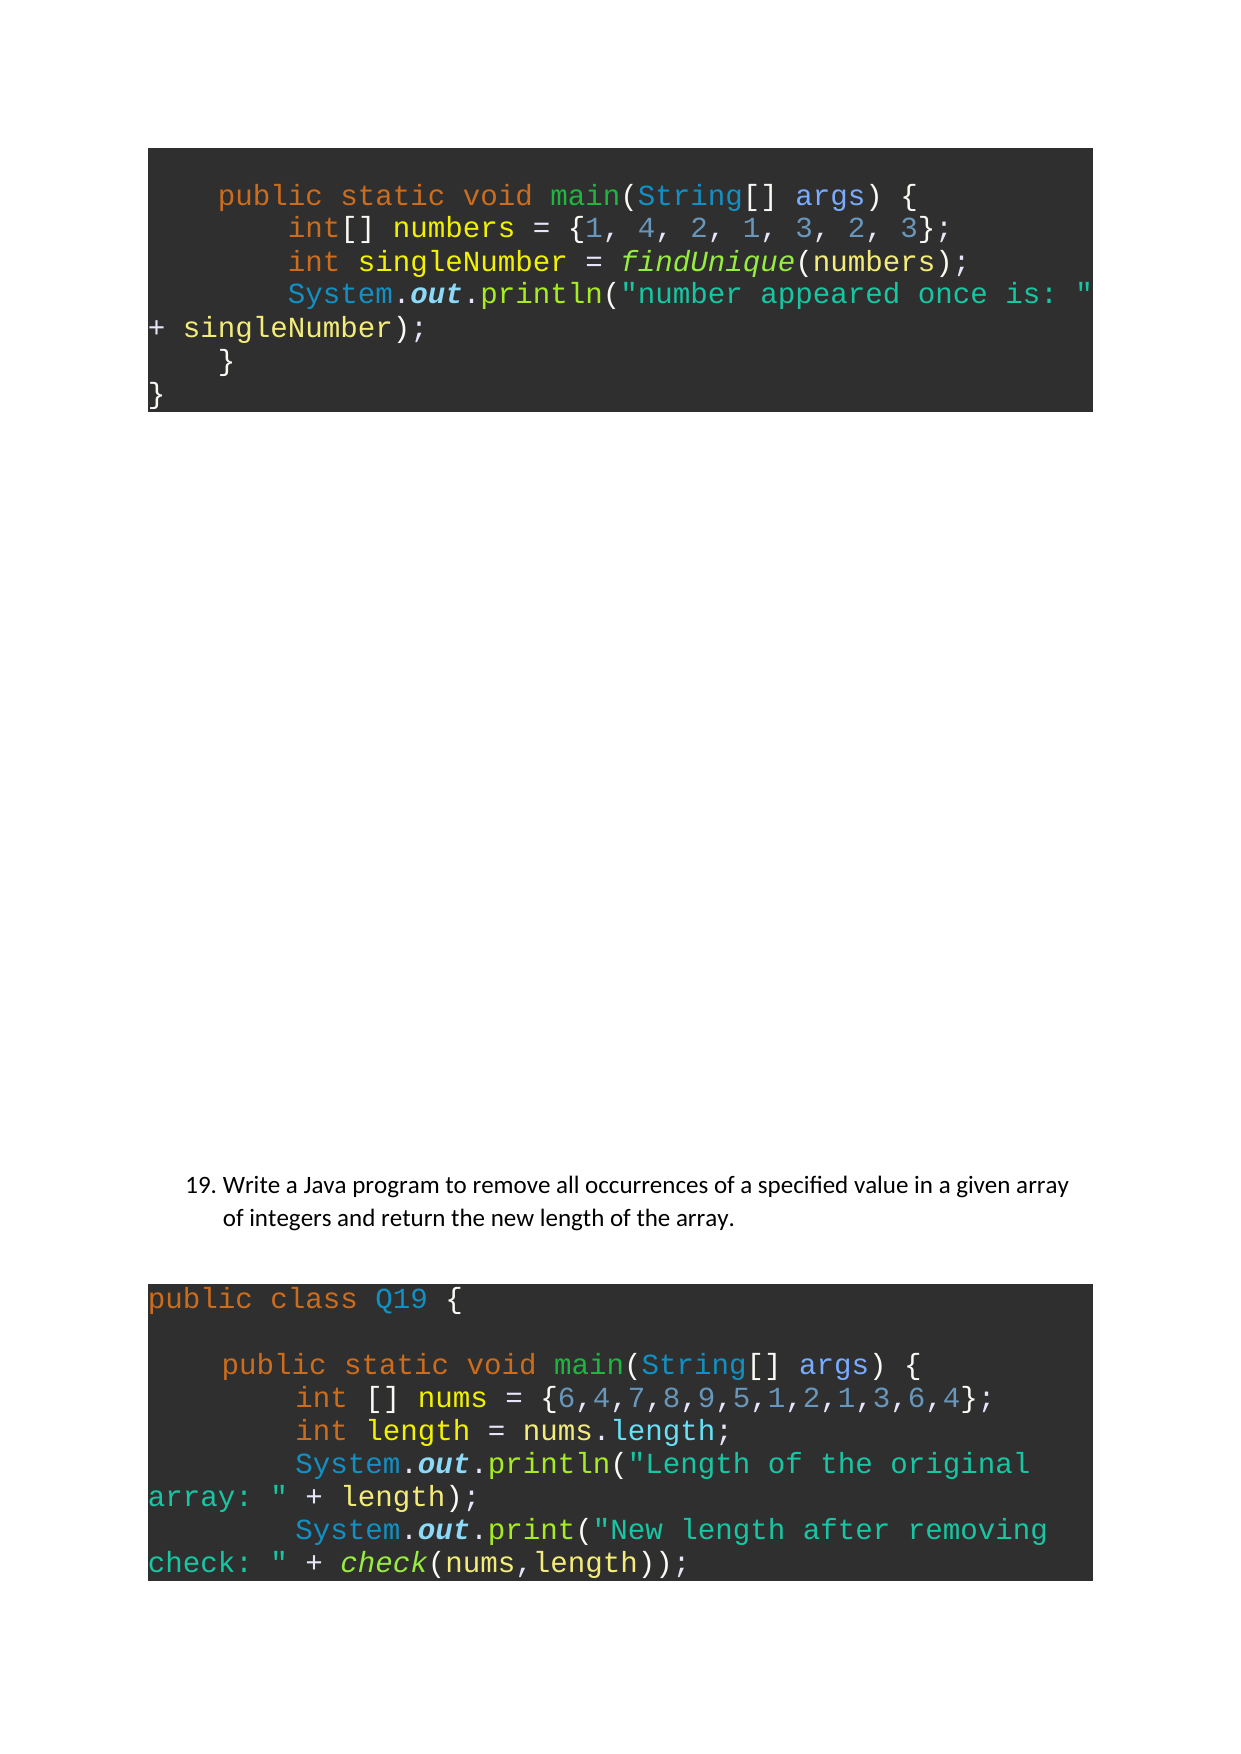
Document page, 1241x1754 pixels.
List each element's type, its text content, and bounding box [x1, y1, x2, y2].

text System.out.println("number appeared once is: " + singleNumber); [148, 280, 1093, 346]
text System.out.print("New length after removing check: " + check(nums,length)); [148, 1515, 1093, 1581]
text public static void main(String[] args) { [148, 181, 1093, 214]
list Write a Java program to remove all occurrences of a specified value in a given array of integers and return the new length of the array. [185, 1169, 1093, 1232]
text System.out.println("Length of the original array: " + length); [148, 1449, 1093, 1515]
text int [] nums = {6,4,7,8,9,5,1,2,1,3,6,4}; [148, 1383, 1093, 1416]
text } [148, 346, 1093, 379]
text } [148, 379, 1093, 412]
text int[] numbers = {1, 4, 2, 1, 3, 2, 3}; [148, 214, 1093, 247]
text public class Q19 { [148, 1284, 1093, 1317]
text int singleNumber = findUnique(numbers); [148, 247, 1093, 280]
text public static void main(String[] args) { [148, 1350, 1093, 1383]
text int length = nums.length; [148, 1416, 1093, 1449]
